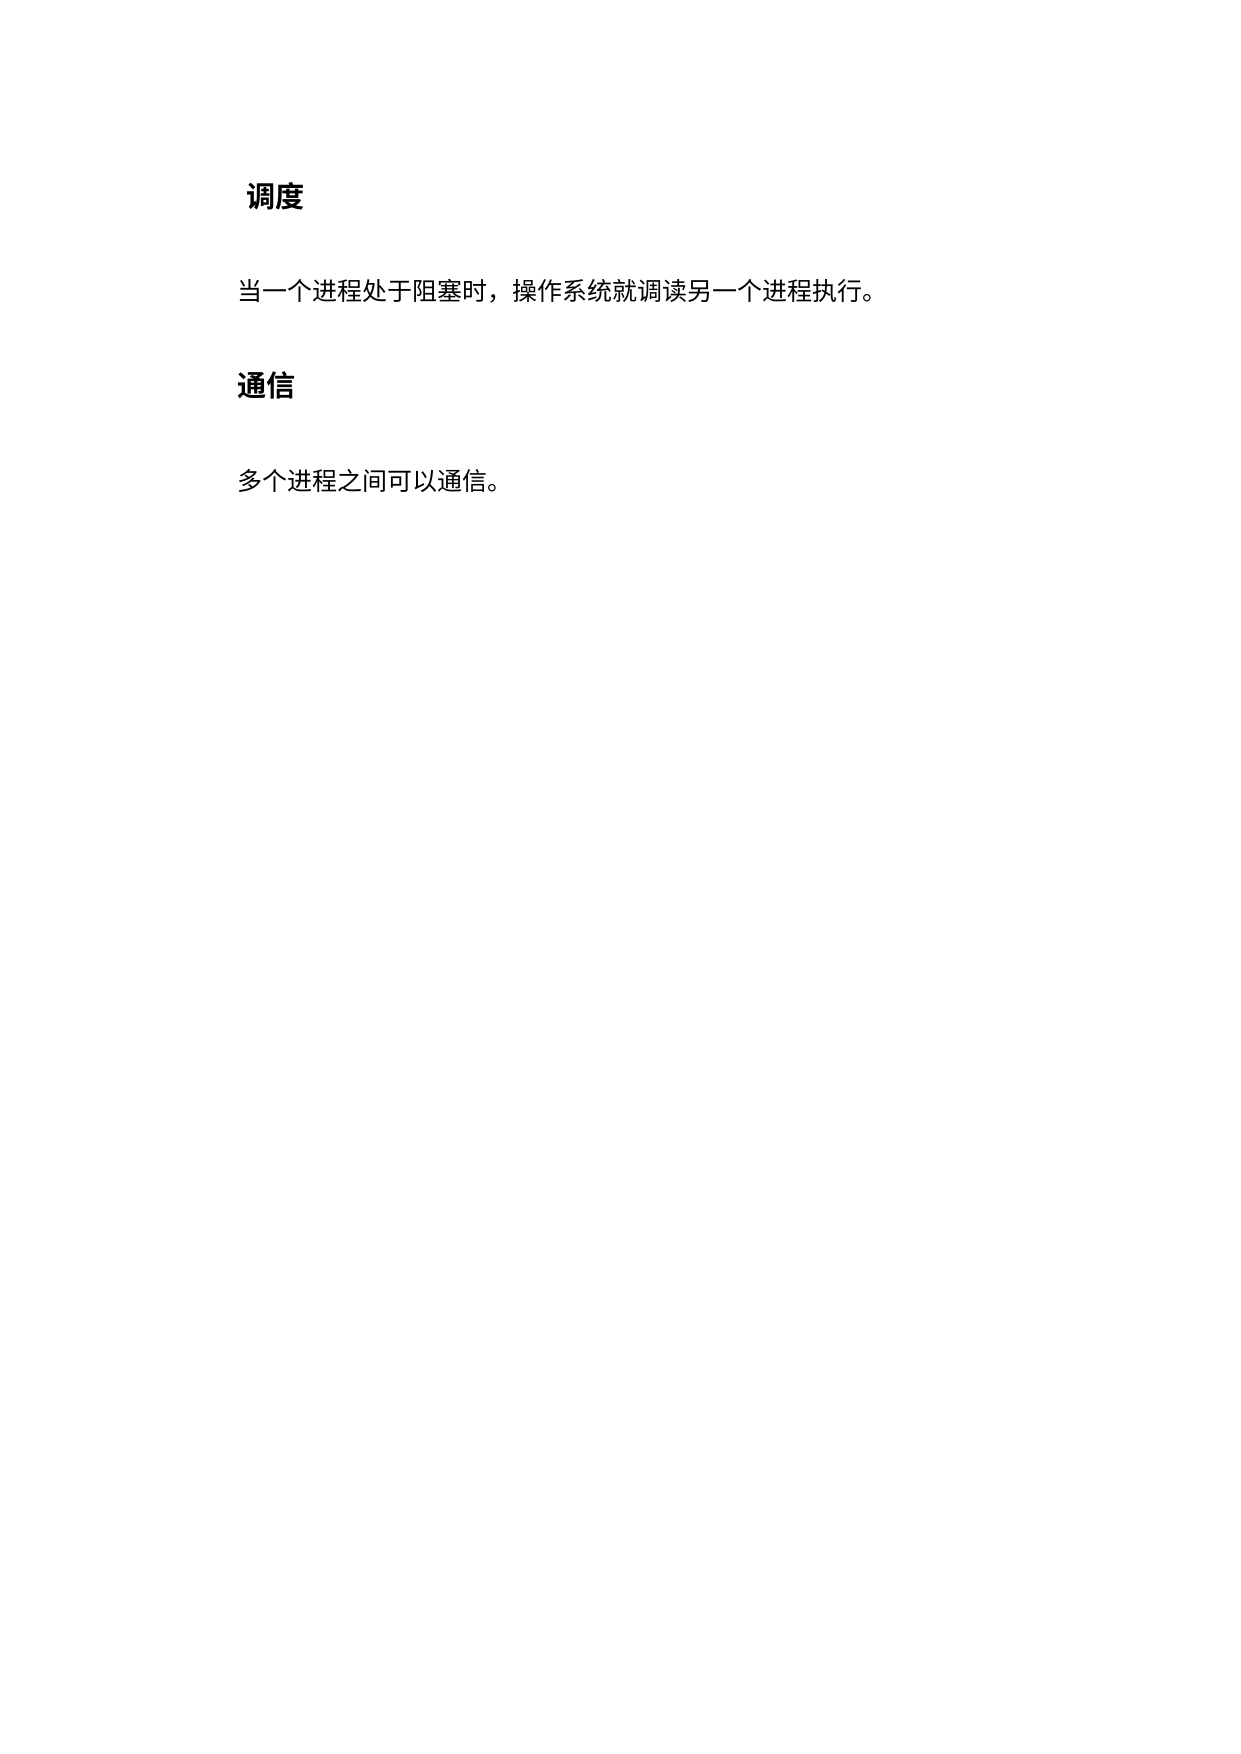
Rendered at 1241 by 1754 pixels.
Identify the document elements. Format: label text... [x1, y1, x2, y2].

subtitle 调度 [187, 162, 1053, 227]
text 多个进程之间可以通信。 [187, 447, 1053, 512]
subtitle 通信 [187, 351, 1053, 416]
text 当一个进程处于阻塞时，操作系统就调读另一个进程执行。 [187, 257, 1053, 322]
